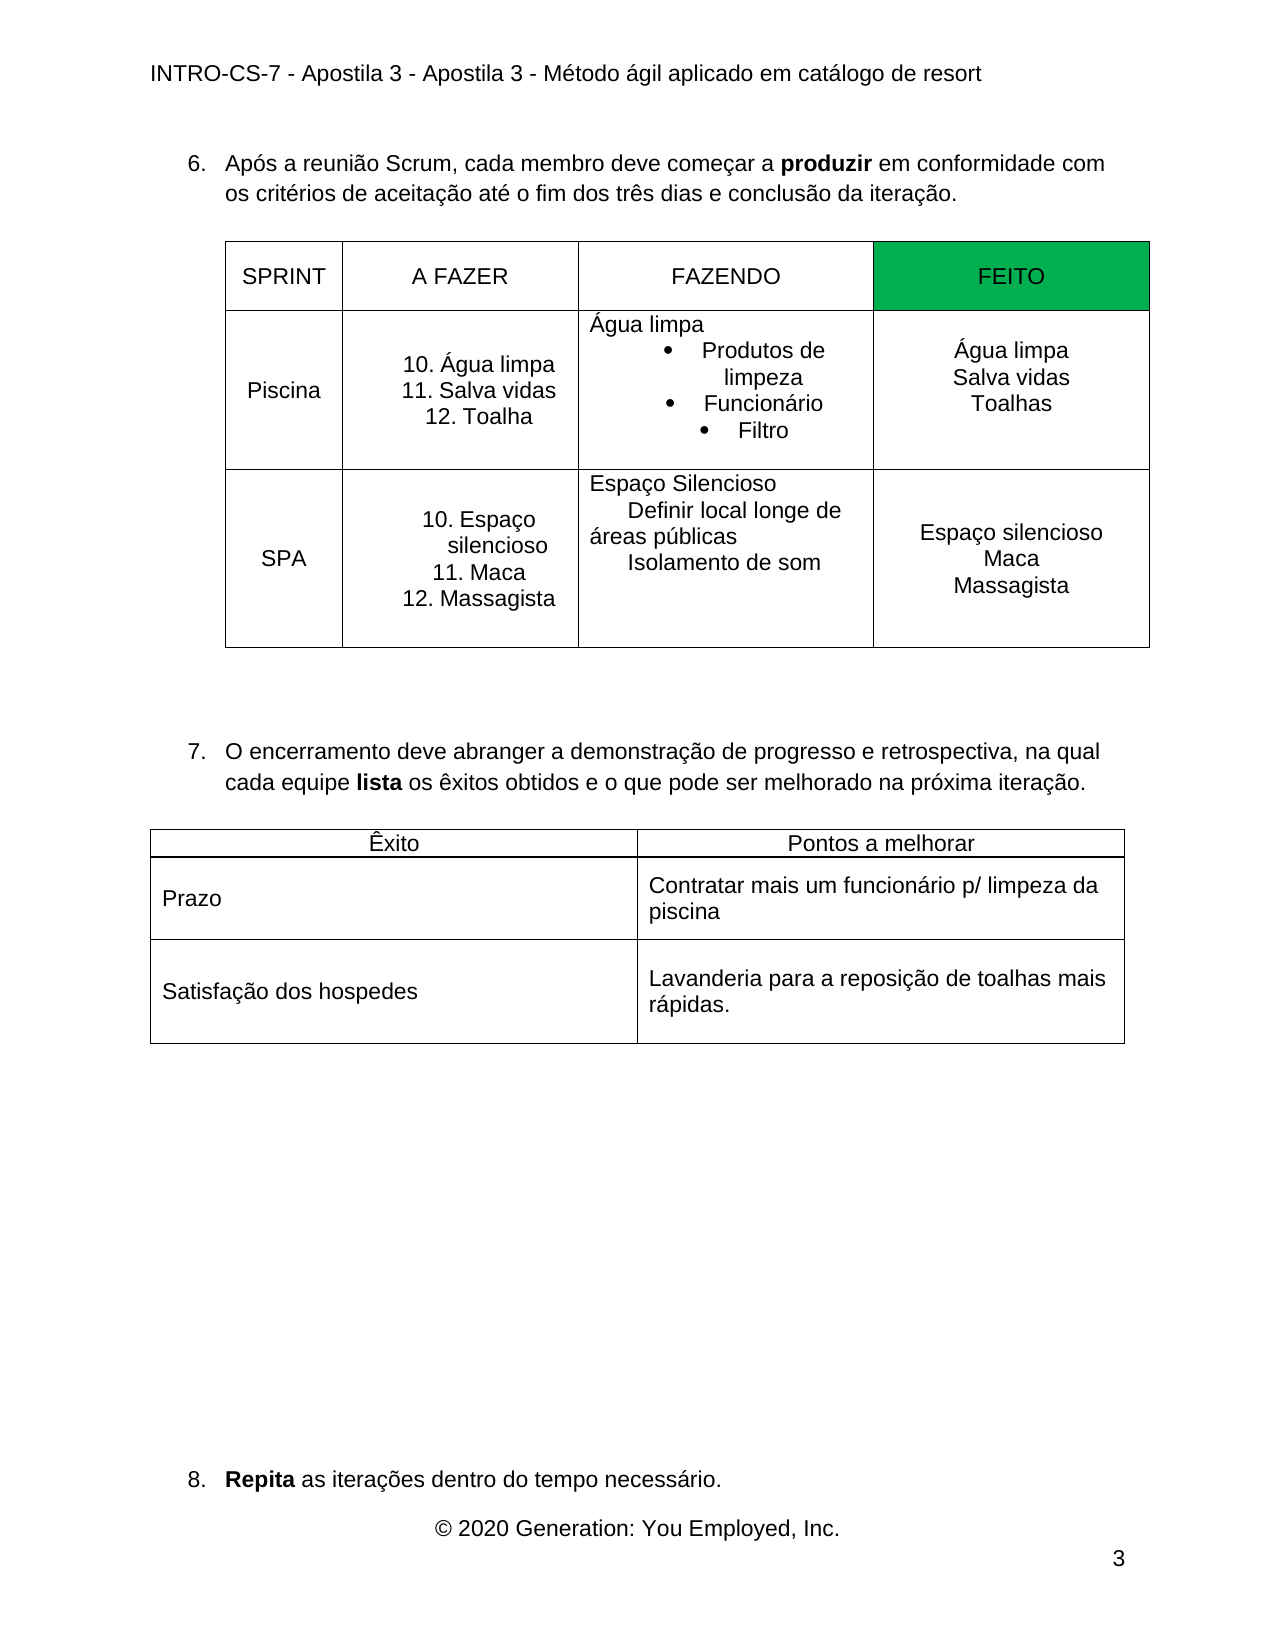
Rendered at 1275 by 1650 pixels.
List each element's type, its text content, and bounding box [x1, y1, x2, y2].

table_cell Água limpa Salva vidas Toalha [343, 311, 578, 469]
table_cell Água limpa Salva vidas Toalhas [874, 311, 1149, 469]
list O encerramento deve abranger a demonstração de progresso e retrospectiva, na qual cada equipe lista os êxitos obtidos e o que pode ser melhorado na próxima iteração. [187, 738, 1125, 795]
table_cell Prazo [151, 858, 637, 939]
list Após a reunião Scrum, cada membro deve começar a produzir em conformidade com os critérios de aceitação até o fim dos três dias e conclusão da iteração. [187, 150, 1125, 207]
table_header A FAZER [343, 242, 578, 310]
table_cell Espaço silencioso Maca Massagista [343, 470, 578, 647]
table_cell Piscina [226, 311, 342, 469]
table_cell Espaço silencioso Maca Massagista [874, 470, 1149, 647]
table_header SPRINT [226, 242, 342, 310]
table_cell Espaço Silencioso Definir local longe de áreas públicas Isolamento de som [579, 470, 873, 647]
list Repita as iterações dentro do tempo necessário. [187, 1466, 1125, 1493]
table_cell SPA [226, 470, 342, 647]
table_cell Lavanderia para a reposição de toalhas mais rápidas. [638, 940, 1124, 1042]
table_cell Água limpa Produtos de limpeza Funcionário Filtro [579, 311, 873, 469]
table_header FAZENDO [579, 242, 873, 310]
table_header Êxito [151, 830, 637, 856]
table_cell Satisfação dos hospedes [151, 940, 637, 1042]
table_header FEITO [874, 242, 1149, 310]
table_header Pontos a melhorar [638, 830, 1124, 856]
table_cell Contratar mais um funcionário p/ limpeza da piscina [638, 858, 1124, 939]
